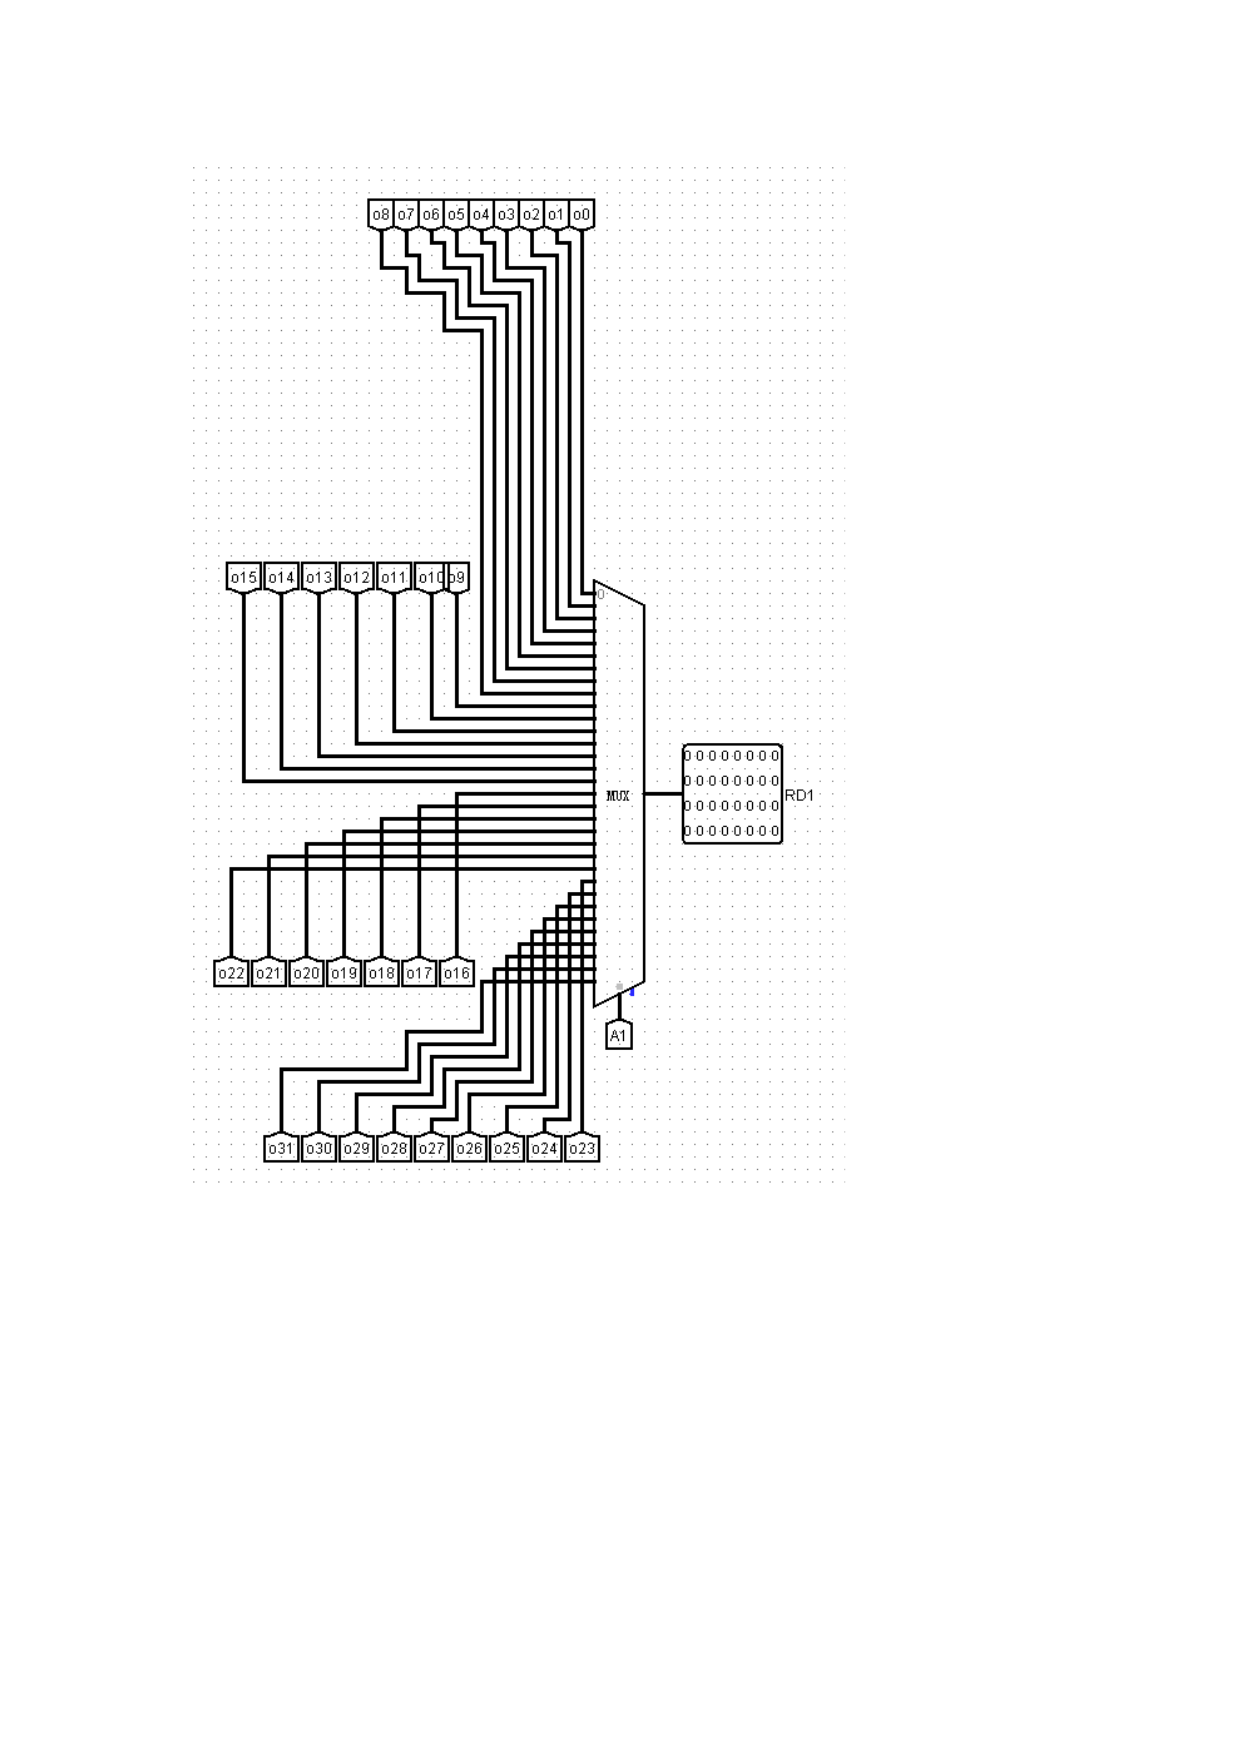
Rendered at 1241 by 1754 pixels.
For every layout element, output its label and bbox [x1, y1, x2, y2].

picture [187, 162, 846, 1189]
